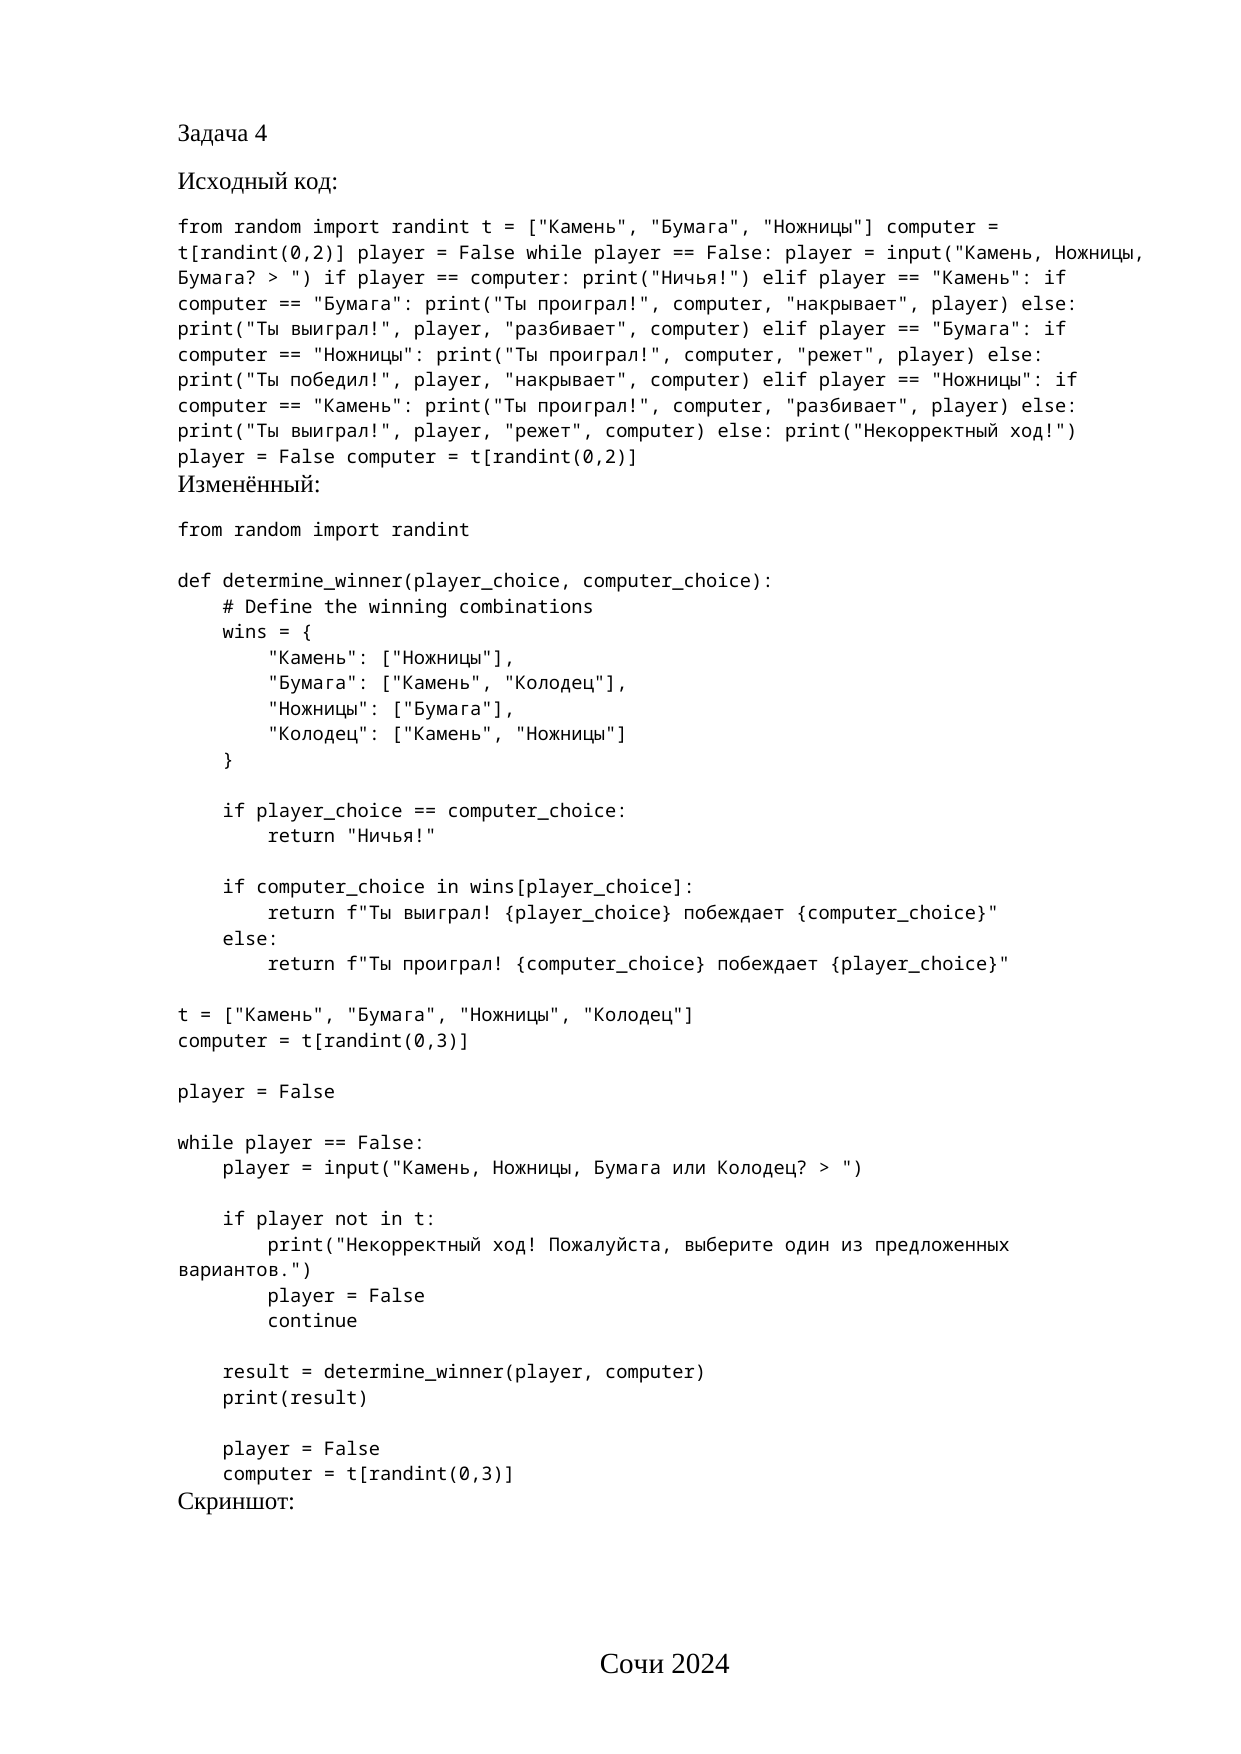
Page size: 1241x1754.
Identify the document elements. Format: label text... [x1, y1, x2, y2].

text if player not in t: [177, 1206, 1152, 1231]
text if player_choice == computer_choice: [177, 797, 1152, 823]
text "Бумага": ["Камень", "Колодец"], [177, 669, 1152, 695]
text player = False [177, 1435, 1152, 1461]
text wins = { [177, 618, 1152, 644]
text from random import randint [177, 516, 1152, 542]
text from random import randint t = ["Камень", "Бумага", "Ножницы"] computer = t[randint(0,2)] player = False while player == False: player = input("Камень, Ножницы, Бумага? > ") if player == computer: print("Ничья!") elif player == "Камень": if computer == "Бумага": print("Ты проиграл!", computer, "накрывает", player) else: print("Ты выиграл!", player, "разбивает", computer) elif player == "Бумага": if computer == "Ножницы": print("Ты проиграл!", computer, "режет", player) else: print("Ты победил!", player, "накрывает", computer) elif player == "Ножницы": if computer == "Камень": print("Ты проиграл!", computer, "разбивает", player) else: print("Ты выиграл!", player, "режет", computer) else: print("Некорректный ход!") player = False computer = t[randint(0,2)] [177, 213, 1152, 469]
text return f"Ты проиграл! {computer_choice} побеждает {player_choice}" [177, 950, 1152, 976]
text # Define the winning combinations [177, 593, 1152, 618]
text def determine_winner(player_choice, computer_choice): [177, 567, 1152, 593]
text Исходный код: [177, 166, 1152, 194]
text "Ножницы": ["Бумага"], [177, 695, 1152, 721]
text t = ["Камень", "Бумага", "Ножницы", "Колодец"] [177, 1001, 1152, 1027]
text player = False [177, 1282, 1152, 1308]
text Изменённый: [177, 469, 1152, 497]
text } [177, 746, 1152, 772]
text computer = t[randint(0,3)] [177, 1027, 1152, 1052]
text continue [177, 1308, 1152, 1333]
text print("Некорректный ход! Пожалуйста, выберите один из предложенных вариантов.") [177, 1231, 1152, 1282]
text result = determine_winner(player, computer) [177, 1359, 1152, 1384]
text while player == False: [177, 1129, 1152, 1154]
text Задача 4 [177, 118, 1152, 147]
text "Камень": ["Ножницы"], [177, 644, 1152, 669]
text player = input("Камень, Ножницы, Бумага или Колодец? > ") [177, 1154, 1152, 1180]
text return "Ничья!" [177, 823, 1152, 848]
text if computer_choice in wins[player_choice]: [177, 874, 1152, 899]
text player = False [177, 1078, 1152, 1103]
text "Колодец": ["Камень", "Ножницы"] [177, 721, 1152, 746]
text computer = t[randint(0,3)] [177, 1461, 1152, 1486]
text else: [177, 925, 1152, 950]
text print(result) [177, 1384, 1152, 1410]
text Скриншот: [177, 1486, 1152, 1515]
text return f"Ты выиграл! {player_choice} побеждает {computer_choice}" [177, 899, 1152, 925]
